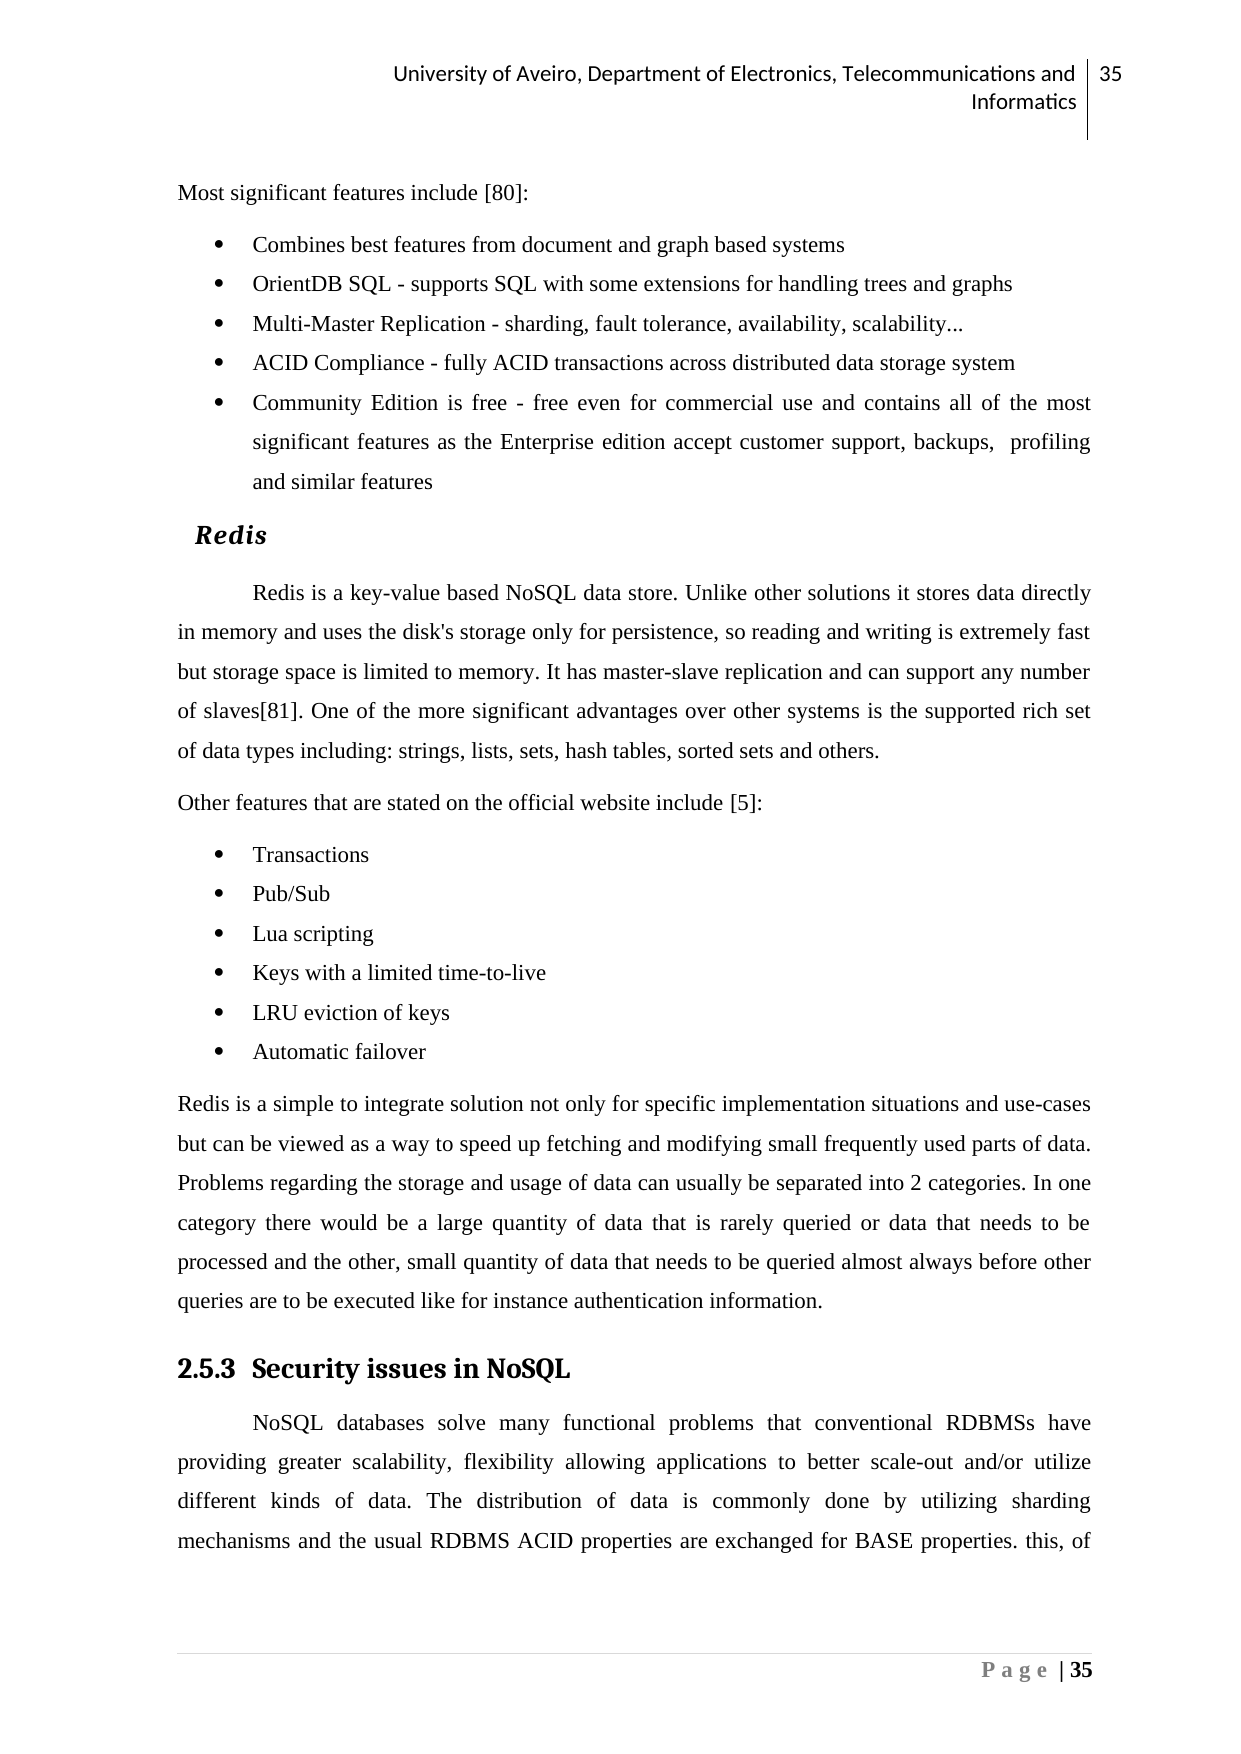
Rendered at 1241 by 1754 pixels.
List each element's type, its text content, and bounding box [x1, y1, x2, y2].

text Most significant features include : [177, 179, 1092, 205]
subtitle Redis [195, 520, 1092, 551]
list ACID Compliance - fully ACID transactions across distributed data storage system [215, 349, 1092, 376]
list Pub/Sub [215, 880, 1092, 907]
list LRU eviction of keys [215, 999, 1092, 1025]
list Automatic failover [215, 1038, 1092, 1064]
text Redis is a simple to integrate solution not only for specific implementation situations and use-cases but can be viewed as a way to speed up fetching and modifying small frequently used parts of data. Problems regarding the storage and usage of data can usually be separated into 2 categories. In one category there would be a large quantity of data that is rarely queried or data that needs to be processed and the other, small quantity of data that needs to be queried almost always before other queries are to be executed like for instance authentication information. [177, 1090, 1092, 1314]
list Combines best features from document and graph based systems [215, 231, 1092, 257]
list Transactions [215, 841, 1092, 867]
list Multi-Master Replication - sharding, fault tolerance, availability, scalability... [215, 310, 1092, 336]
text Other features that are stated on the official website include : [177, 789, 1092, 815]
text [177, 1409, 1092, 1553]
list OrientDB SQL - supports SQL with some extensions for handling trees and graphs [215, 270, 1092, 297]
list Lua scripting [215, 920, 1092, 946]
list Community Edition is free - free even for commercial use and contains all of the most significant features as the Enterprise edition accept customer support, backups, profiling and similar features [215, 389, 1092, 494]
text Redis is a key-value based NoSQL data store. Unlike other solutions it stores data directly in memory and uses the disk's storage only for persistence, so reading and writing is extremely fast but storage space is limited to memory. It has master-slave replication and can support any number of slaves. One of the more significant advantages over other systems is the supported rich set of data types including: strings, lists, sets, hash tables, sorted sets and others. [177, 579, 1092, 763]
list Keys with a limited time-to-live [215, 959, 1092, 986]
subtitle Security issues in NoSQL [177, 1352, 1092, 1386]
